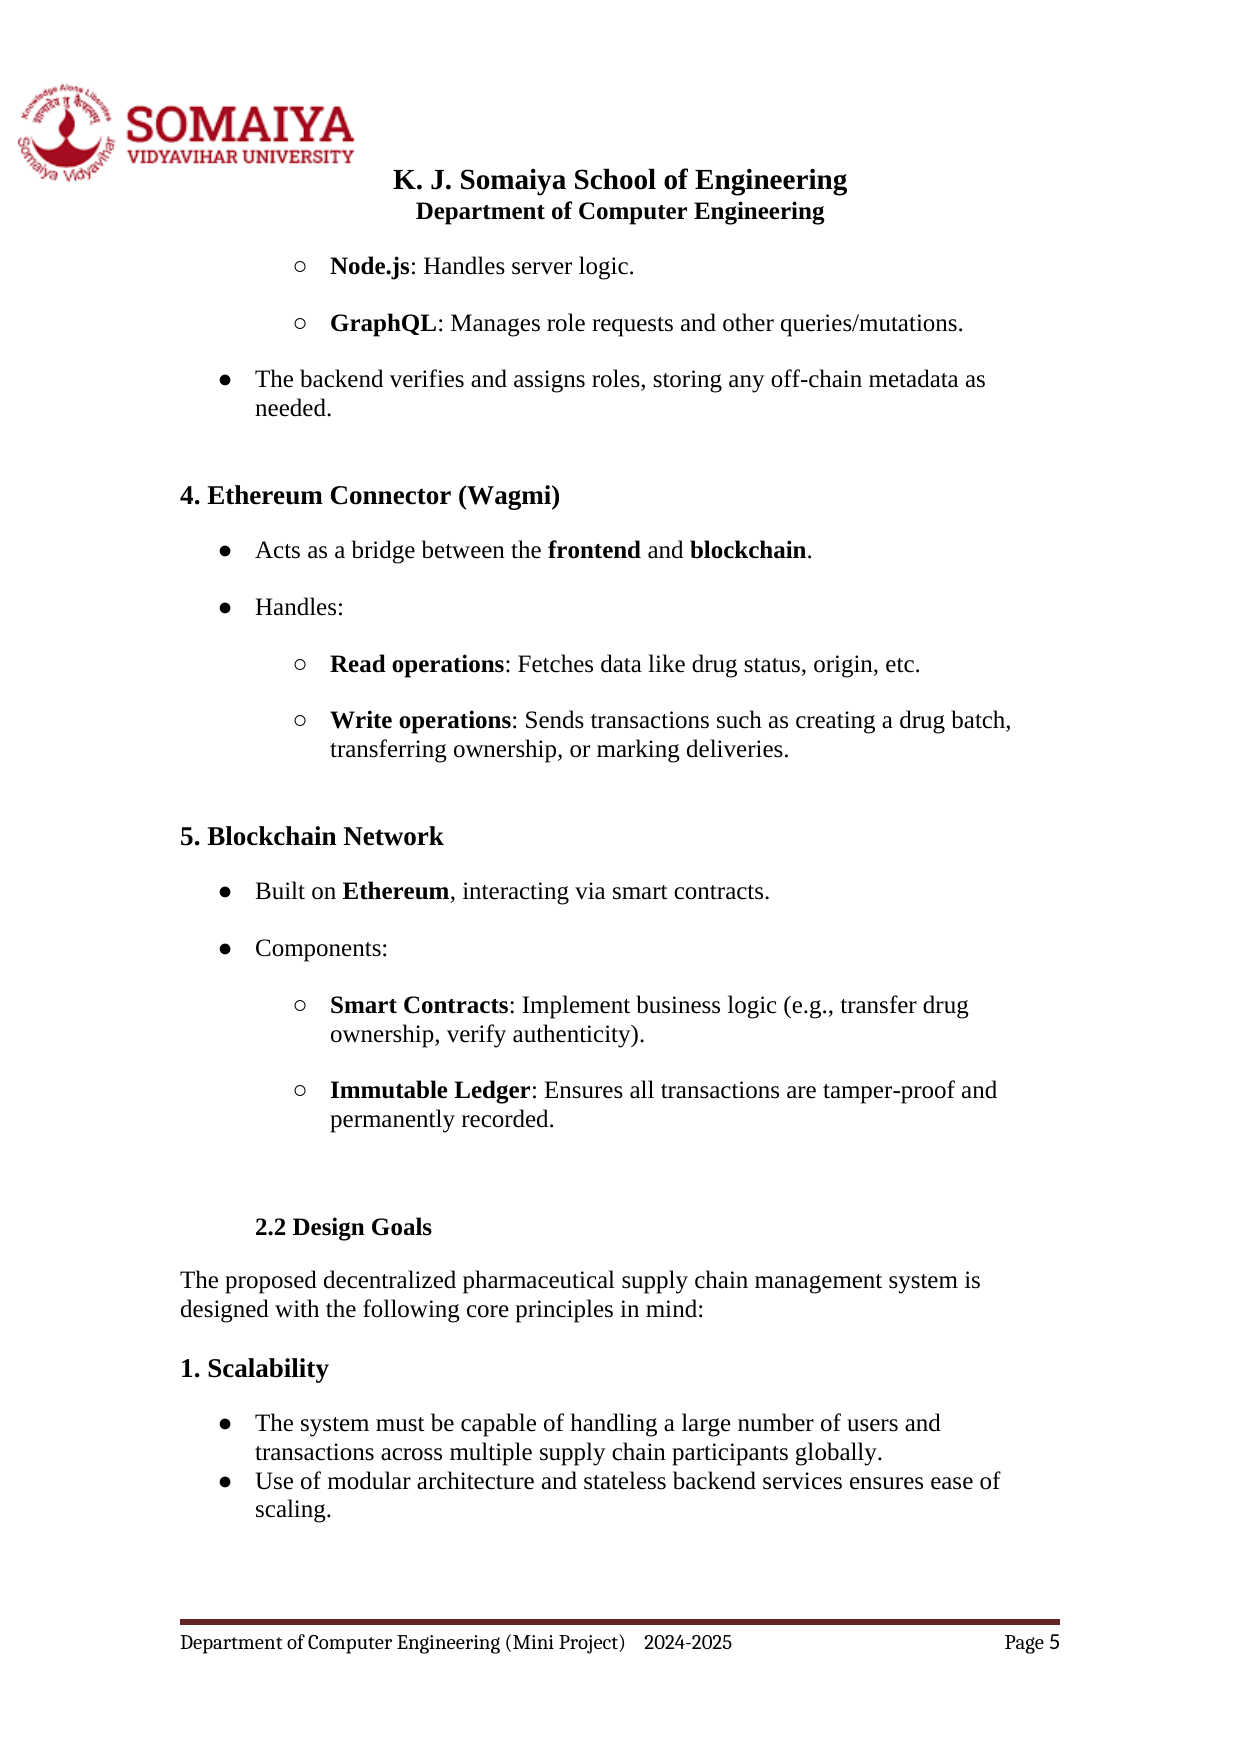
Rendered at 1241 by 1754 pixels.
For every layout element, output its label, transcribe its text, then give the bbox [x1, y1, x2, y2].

list The backend verifies and assigns roles, storing any off-chain metadata as needed. [217, 364, 1060, 450]
subtitle 5. Blockchain Network [180, 820, 1060, 851]
text The proposed decentralized pharmaceutical supply chain management system is designed with the following core principles in mind: [180, 1266, 1060, 1323]
subtitle 2.2 Design Goals [255, 1212, 1060, 1241]
picture [9, 79, 362, 200]
subtitle 4. Ethereum Connector (Wagmi) [180, 479, 1060, 510]
list Acts as a bridge between the frontend and blockchain. [217, 535, 1060, 592]
list Components: [217, 933, 1060, 990]
list Read operations: Fetches data like drug status, origin, etc. [292, 649, 1060, 706]
list GraphQL: Manages role requests and other queries/mutations. [292, 308, 1060, 364]
list The system must be capable of handling a large number of users and transactions across multiple supply chain participants globally. [217, 1408, 1060, 1466]
list Built on Ethereum, interacting via smart contracts. [217, 876, 1060, 933]
list Node.js: Handles server logic. [292, 251, 1060, 308]
list Write operations: Sends transactions such as creating a drug batch, transferring ownership, or marking deliveries. [292, 706, 1060, 791]
subtitle 1. Scalability [180, 1352, 1060, 1383]
list Use of modular architecture and stateless backend services ensures ease of scaling. [217, 1466, 1060, 1551]
list Handles: [217, 592, 1060, 649]
list Immutable Ledger: Ensures all transactions are tamper-proof and permanently recorded. [292, 1076, 1060, 1133]
list Smart Contracts: Implement business logic (e.g., transfer drug ownership, verify authenticity). [292, 990, 1060, 1076]
